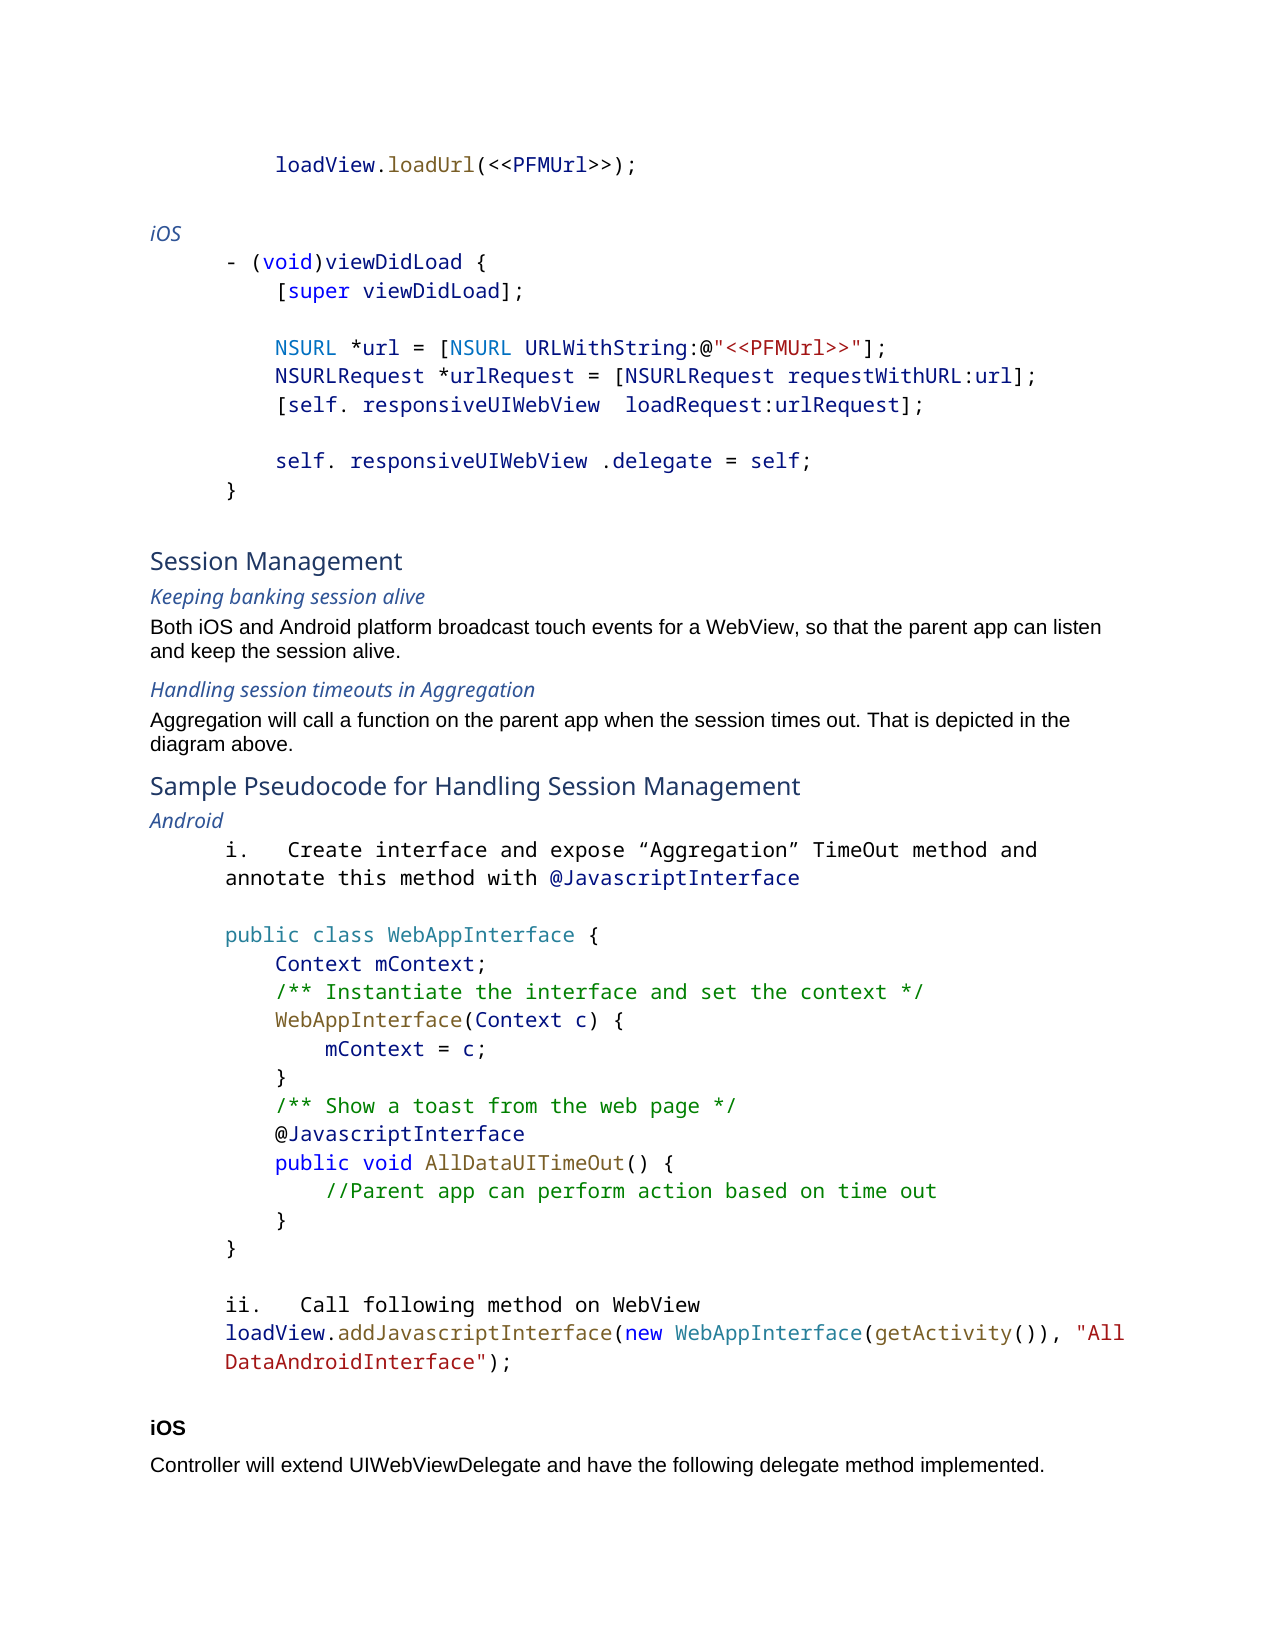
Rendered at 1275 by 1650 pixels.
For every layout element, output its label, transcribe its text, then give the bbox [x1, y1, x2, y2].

text iOS [150, 1416, 1125, 1440]
text } [225, 1205, 1125, 1233]
subtitle Session Management [150, 544, 1125, 578]
subtitle Android [150, 807, 1125, 835]
text loadView.addJavascriptInterface(new WebAppInterface(getActivity()), "AllDataAndroidInterface"); [225, 1318, 1125, 1375]
text loadView.loadUrl(<<PFMUrl>>); [225, 150, 1125, 178]
text [self. responsiveUIWebView loadRequest:urlRequest]; [225, 390, 1125, 418]
text /** Instantiate the interface and set the context */ [225, 977, 1125, 1006]
text self. responsiveUIWebView .delegate = self; [225, 447, 1125, 475]
text Controller will extend UIWebViewDelegate and have the following delegate method implemented. [150, 1452, 1125, 1476]
text NSURL *url = [NSURL URLWithString:@"<<PFMUrl>>"]; [225, 333, 1125, 361]
text Aggregation will call a function on the parent app when the session times out. That is depicted in the diagram above. [150, 708, 1125, 756]
text ii. Call following method on WebView [225, 1290, 1125, 1318]
text WebAppInterface(Context c) { [225, 1006, 1125, 1034]
text i. Create interface and expose “Aggregation” TimeOut method and annotate this method with @JavascriptInterface [225, 835, 1125, 892]
text - (void)viewDidLoad { [225, 247, 1125, 276]
text } [225, 1062, 1125, 1091]
text Context mContext; [225, 949, 1125, 977]
text //Parent app can perform action based on time out [225, 1176, 1125, 1205]
subtitle Keeping banking session alive [150, 582, 1125, 611]
text @JavascriptInterface [225, 1119, 1125, 1148]
text } [225, 1233, 1125, 1262]
text } [225, 475, 1125, 503]
text NSURLRequest *urlRequest = [NSURLRequest requestWithURL:url]; [225, 361, 1125, 390]
text /** Show a toast from the web page */ [225, 1091, 1125, 1119]
text [super viewDidLoad]; [225, 276, 1125, 304]
text public void AllDataUITimeOut() { [225, 1148, 1125, 1176]
text Both iOS and Android platform broadcast touch events for a WebView, so that the parent app can listen and keep the session alive. [150, 615, 1125, 663]
subtitle Sample Pseudocode for Handling Session Management [150, 768, 1125, 802]
subtitle iOS [150, 219, 1125, 247]
text public class WebAppInterface { [225, 920, 1125, 949]
subtitle Handling session timeouts in Aggregation [150, 675, 1125, 704]
text mContext = c; [225, 1034, 1125, 1062]
